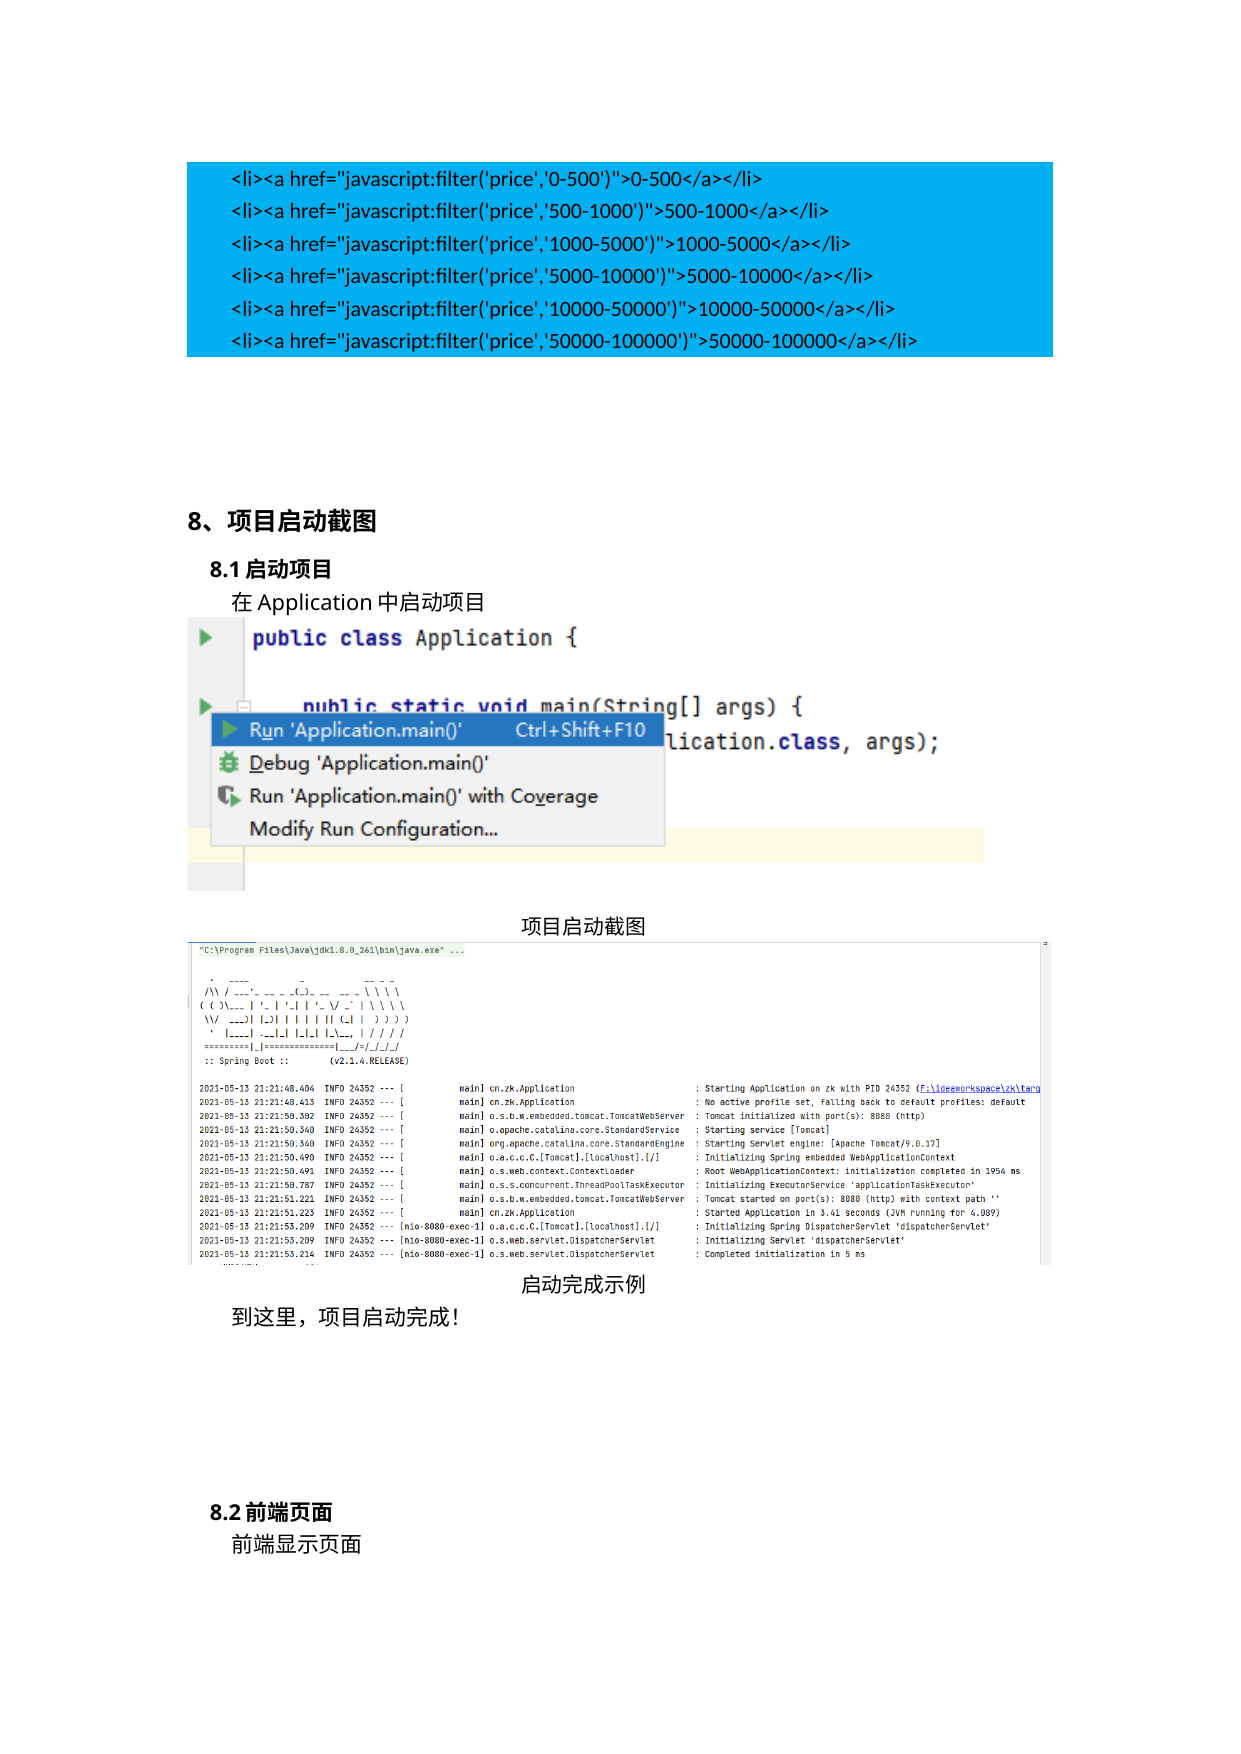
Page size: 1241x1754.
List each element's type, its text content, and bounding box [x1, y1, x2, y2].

list 8.1启动项目 [187, 552, 1053, 584]
picture [187, 617, 985, 891]
list 项目启动截图 [187, 487, 1053, 552]
list <li><a href="javascript:filter('price','0-500')">0-500</a></li> [187, 162, 1053, 194]
list <li><a href="javascript:filter('price','50000-100000')">50000-100000</a></li> [187, 324, 1053, 357]
list <li><a href="javascript:filter('price','1000-5000')">1000-5000</a></li> [187, 227, 1053, 259]
list 前端显示页面 [187, 1527, 1053, 1559]
list <li><a href="javascript:filter('price','5000-10000')">5000-10000</a></li> [187, 259, 1053, 292]
list 启动完成示例 [187, 1267, 1053, 1299]
list 到这里，项目启动完成！ [187, 1299, 1053, 1332]
list <li><a href="javascript:filter('price','10000-50000')">10000-50000</a></li> [187, 292, 1053, 324]
list 项目启动截图 [187, 909, 1053, 942]
list 在Application中启动项目 [187, 584, 1053, 617]
list <li><a href="javascript:filter('price','500-1000')">500-1000</a></li> [187, 194, 1053, 227]
picture [187, 942, 1052, 1265]
list 8.2前端页面 [187, 1494, 1053, 1527]
